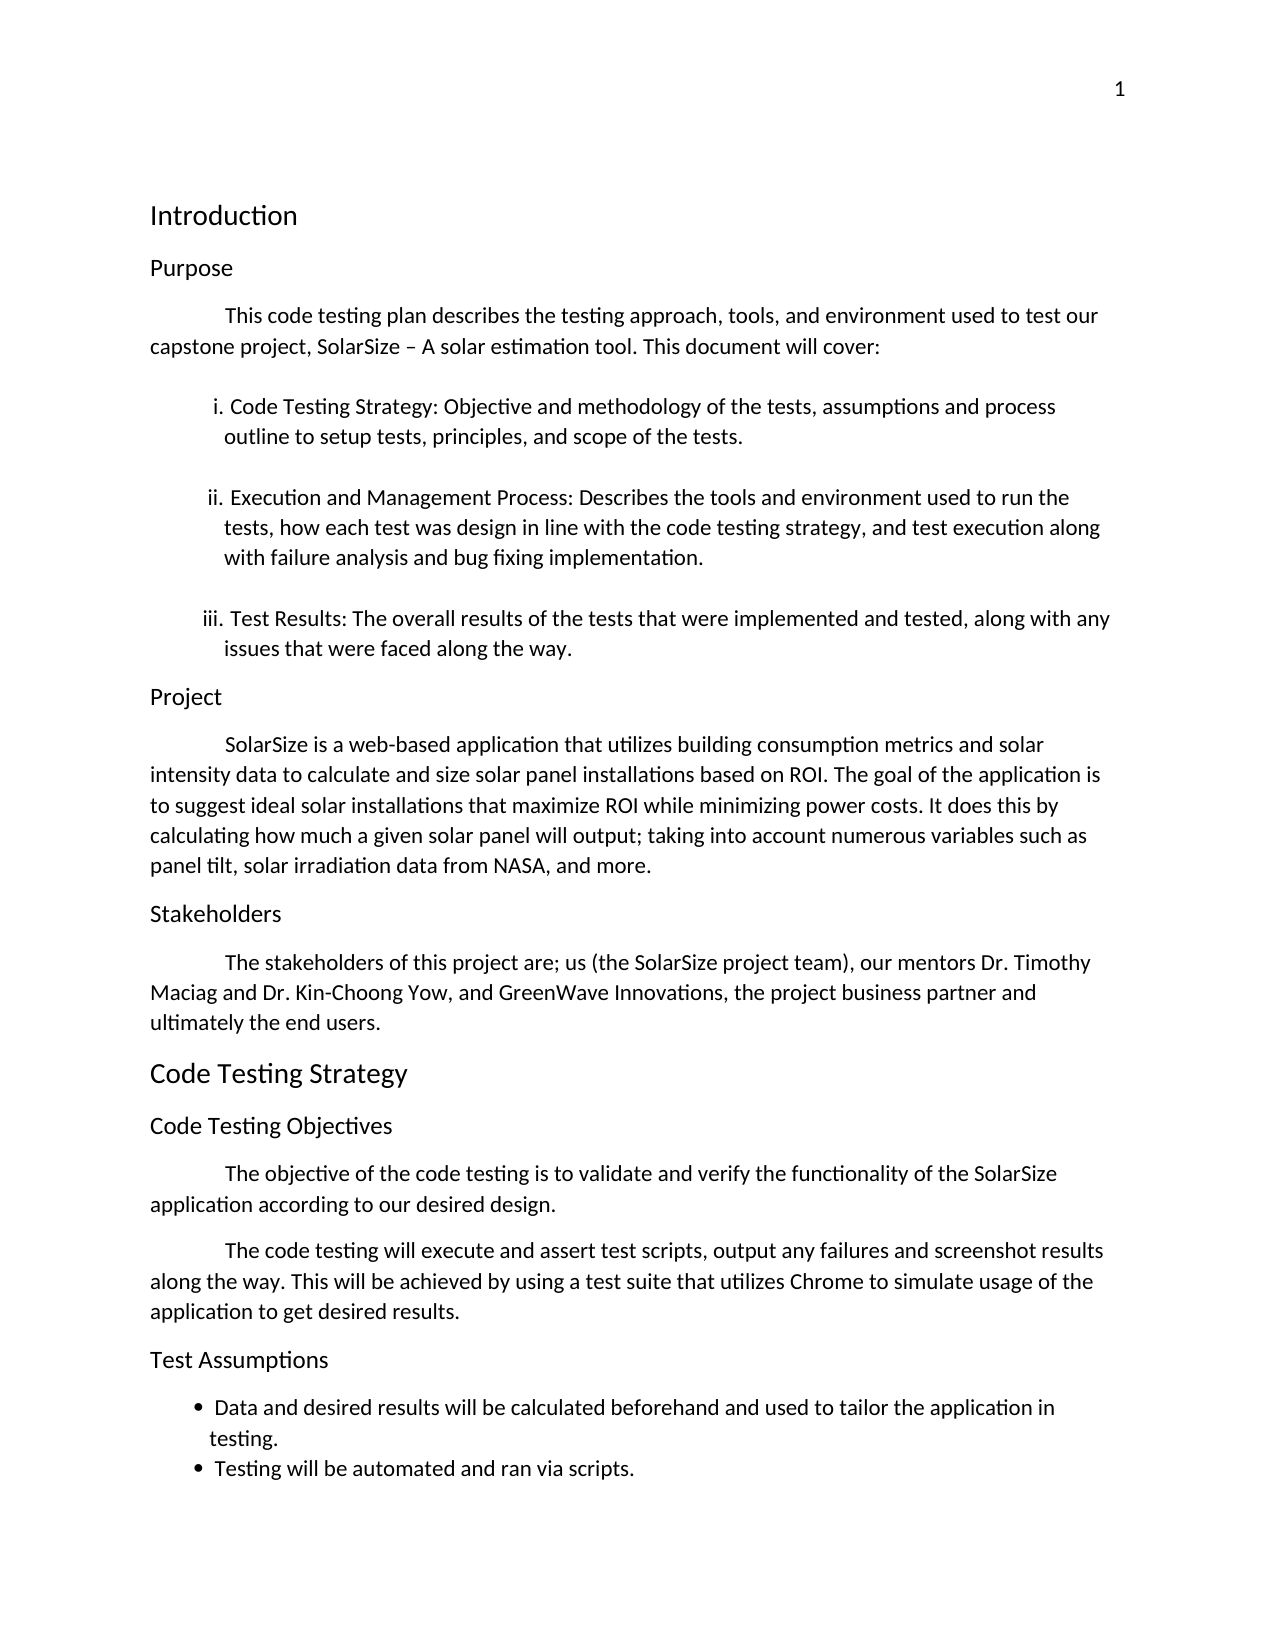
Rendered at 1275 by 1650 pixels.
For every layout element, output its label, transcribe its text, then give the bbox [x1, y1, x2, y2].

list Test Results: The overall results of the tests that were implemented and tested, along with any issues that were faced along the way. [224, 604, 1125, 662]
subtitle Test Assumptions [150, 1344, 1125, 1374]
text The code testing will execute and assert test scripts, output any failures and screenshot results along the way. This will be achieved by using a test suite that utilizes Chrome to simulate usage of the application to get desired results. [150, 1237, 1125, 1325]
subtitle Code Testing Objectives [150, 1110, 1125, 1141]
list Code Testing Strategy: Objective and methodology of the tests, assumptions and process outline to setup tests, principles, and scope of the tests. [224, 392, 1125, 450]
text The objective of the code testing is to validate and verify the functionality of the SolarSize application according to our desired design. [150, 1159, 1125, 1218]
subtitle Code Testing Strategy [150, 1055, 1125, 1091]
subtitle Stakeholders [150, 898, 1125, 928]
list Data and desired results will be calculated beforehand and used to tailor the application in testing. [194, 1393, 1125, 1452]
subtitle Project [150, 681, 1125, 711]
list Testing will be automated and ran via scripts. [194, 1454, 1125, 1482]
text The stakeholders of this project are; us (the SolarSize project team), our mentors Dr. Timothy Maciag and Dr. Kin-Choong Yow, and GreenWave Innovations, the project business partner and ultimately the end users. [150, 948, 1125, 1036]
list Execution and Management Process: Describes the tools and environment used to run the tests, how each test was design in line with the code testing strategy, and test execution along with failure analysis and bug fixing implementation. [224, 483, 1125, 571]
subtitle Purpose [150, 252, 1125, 282]
list SolarSize is a web-based application that utilizes building consumption metrics and solar intensity data to calculate and size solar panel installations based on ROI. The goal of the application is to suggest ideal solar installations that maximize ROI while minimizing power costs. It does this by calculating how much a given solar panel will output; taking into account numerous variables such as panel tilt, solar irradiation data from NASA, and more. [150, 730, 1125, 879]
subtitle Introduction [150, 197, 1125, 232]
list This code testing plan describes the testing approach, tools, and environment used to test our capstone project, SolarSize – A solar estimation tool. This document will cover: [150, 302, 1125, 360]
